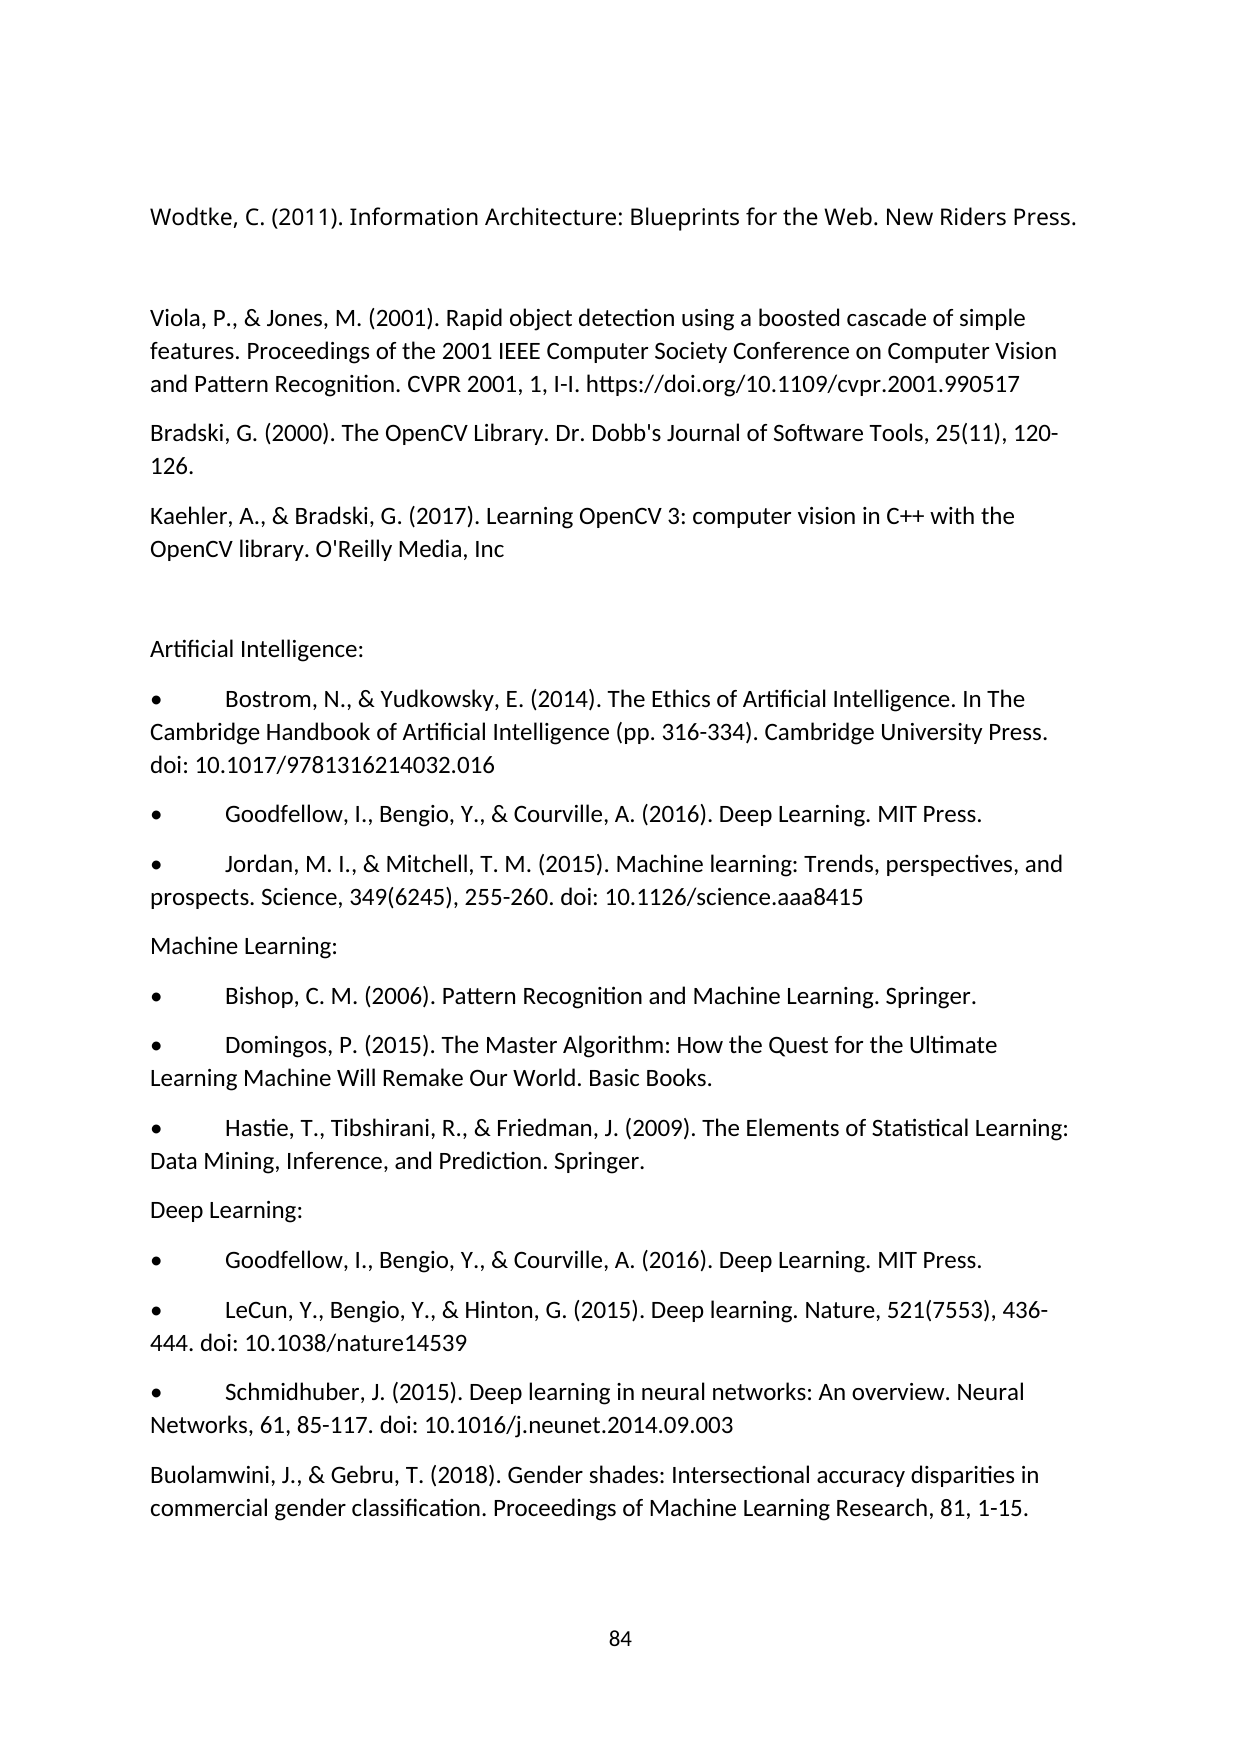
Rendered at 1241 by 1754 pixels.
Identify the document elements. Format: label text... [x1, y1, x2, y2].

text • Domingos, P. (2015). The Master Algorithm: How the Quest for the Ultimate Learning Machine Will Remake Our World. Basic Books. [150, 1029, 1090, 1093]
text Bradski, G. (2000). The OpenCV Library. Dr. Dobb's Journal of Software Tools, 25(11), 120-126. [150, 417, 1090, 481]
text • Goodfellow, I., Bengio, Y., & Courville, A. (2016). Deep Learning. MIT Press. [150, 1244, 1090, 1275]
text • Hastie, T., Tibshirani, R., & Friedman, J. (2009). The Elements of Statistical Learning: Data Mining, Inference, and Prediction. Springer. [150, 1112, 1090, 1176]
text Machine Learning: [150, 930, 1090, 961]
text Buolamwini, J., & Gebru, T. (2018). Gender shades: Intersectional accuracy disparities in commercial gender classification. Proceedings of Machine Learning Research, 81, 1-15. [150, 1459, 1090, 1522]
text • Jordan, M. I., & Mitchell, T. M. (2015). Machine learning: Trends, perspectives, and prospects. Science, 349(6245), 255-260. doi: 10.1126/science.aaa8415 [150, 848, 1090, 911]
text Artificial Intelligence: [150, 633, 1090, 664]
text • Bostrom, N., & Yudkowsky, E. (2014). The Ethics of Artificial Intelligence. In The Cambridge Handbook of Artificial Intelligence (pp. 316-334). Cambridge University Press. doi: 10.1017/9781316214032.016 [150, 683, 1090, 779]
text • LeCun, Y., Bengio, Y., & Hinton, G. (2015). Deep learning. Nature, 521(7553), 436-444. doi: 10.1038/nature14539 [150, 1294, 1090, 1357]
text • Schmidhuber, J. (2015). Deep learning in neural networks: An overview. Neural Networks, 61, 85-117. doi: 10.1016/j.neunet.2014.09.003 [150, 1376, 1090, 1440]
text • Bishop, C. M. (2006). Pattern Recognition and Machine Learning. Springer. [150, 980, 1090, 1011]
text Viola, P., & Jones, M. (2001). Rapid object detection using a boosted cascade of simple features. Proceedings of the 2001 IEEE Computer Society Conference on Computer Vision and Pattern Recognition. CVPR 2001, 1, I-I. https://doi.org/10.1109/cvpr.2001.990517 [150, 302, 1090, 398]
text Deep Learning: [150, 1194, 1090, 1225]
text Kaehler, A., & Bradski, G. (2017). Learning OpenCV 3: computer vision in C++ with the OpenCV library. O'Reilly Media, Inc [150, 500, 1090, 563]
text • Goodfellow, I., Bengio, Y., & Courville, A. (2016). Deep Learning. MIT Press. [150, 798, 1090, 829]
text Wodtke, C. (2011). Information Architecture: Blueprints for the Web. New Riders Press. [150, 200, 1090, 232]
